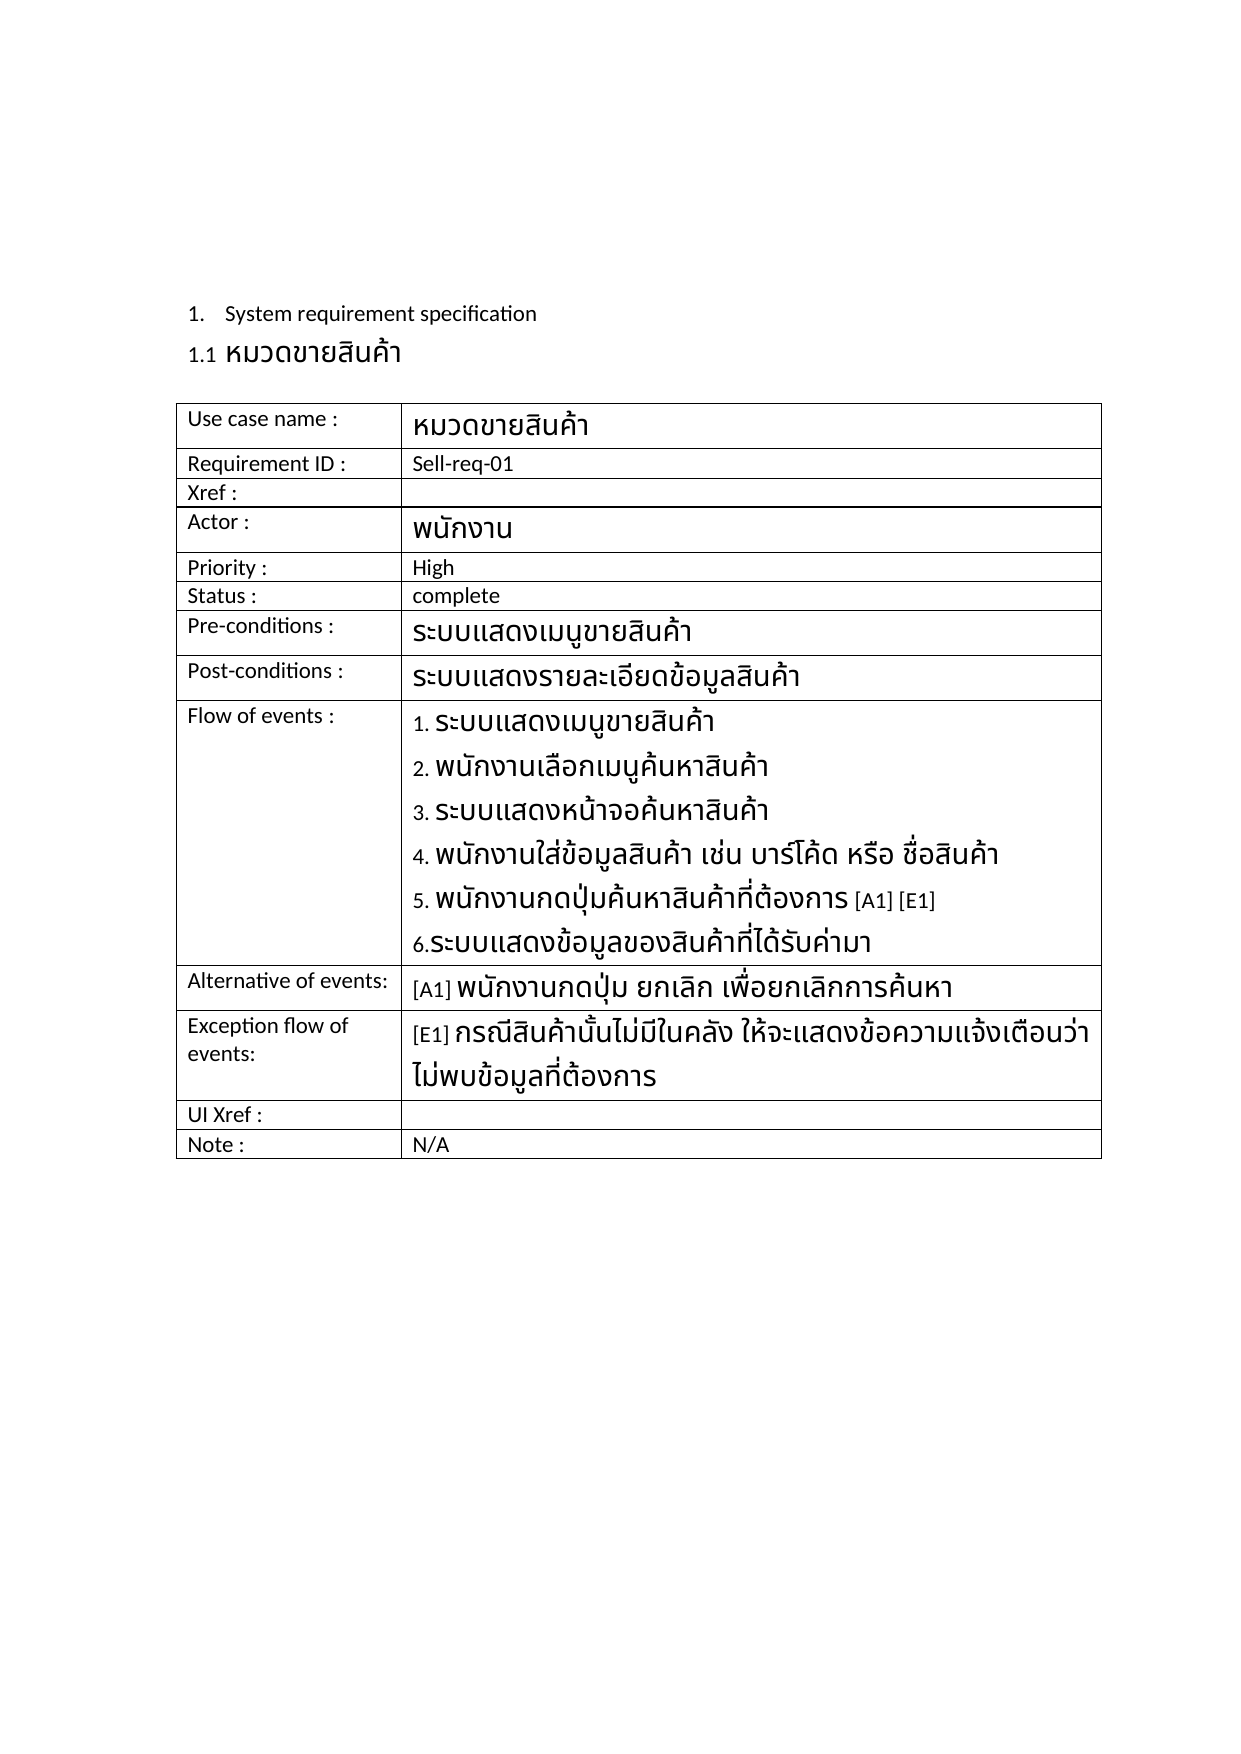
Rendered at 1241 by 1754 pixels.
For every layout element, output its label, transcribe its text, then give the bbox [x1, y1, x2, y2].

table_cell UI Xref : [177, 1101, 401, 1129]
table_cell Post-conditions : [177, 656, 401, 700]
table_cell ระบบแสดงเมนูขายสินค้า [402, 611, 1101, 655]
table_cell Flow of events : [177, 701, 401, 965]
table_cell [402, 1101, 1101, 1129]
list หมวดขายสินค้า [187, 332, 1090, 376]
table_cell 1. ระบบแสดงเมนูขายสินค้า 2. พนักงานเลือกเมนูค้นหาสินค้า 3. ระบบแสดงหน้าจอค้นหาสินค้า 4. พนักงานใส่ข้อมูลสินค้า เช่น บาร์โค้ด หรือ ชื่อสินค้า 5. พนักงานกดปุ่มค้นหาสินค้าที่ต้องการ [A1] [E1] 6.ระบบแสดงข้อมูลของสินค้าที่ได้รับค่ามา [402, 701, 1101, 965]
table_cell [E1] กรณีสินค้านั้นไม่มีในคลัง ให้จะแสดงข้อความแจ้งเตือนว่า ไม่พบข้อมูลที่ต้องการ [402, 1011, 1101, 1099]
table_cell Alternative of events: [177, 966, 401, 1010]
table_header หมวดขายสินค้า [402, 404, 1101, 448]
table_cell Pre-conditions : [177, 611, 401, 655]
table_cell High [402, 553, 1101, 581]
table_cell Exception flow of events: [177, 1011, 401, 1099]
table_cell Actor : [177, 508, 401, 552]
table_cell [402, 479, 1101, 506]
table_header Use case name : [177, 404, 401, 448]
table_cell Priority : [177, 553, 401, 581]
table_cell ระบบแสดงรายละเอียดข้อมูลสินค้า [402, 656, 1101, 700]
table_cell Note : [177, 1130, 401, 1158]
table_cell Requirement ID : [177, 449, 401, 477]
table_cell complete [402, 582, 1101, 610]
table_cell Sell-req-01 [402, 449, 1101, 477]
table_cell N/A [402, 1130, 1101, 1158]
table_cell [A1] พนักงานกดปุ่ม ยกเลิก เพื่อยกเลิกการค้นหา [402, 966, 1101, 1010]
table_cell Status : [177, 582, 401, 610]
list System requirement specification [187, 299, 1090, 328]
table_cell พนักงาน [402, 508, 1101, 552]
table_cell Xref : [177, 479, 401, 506]
